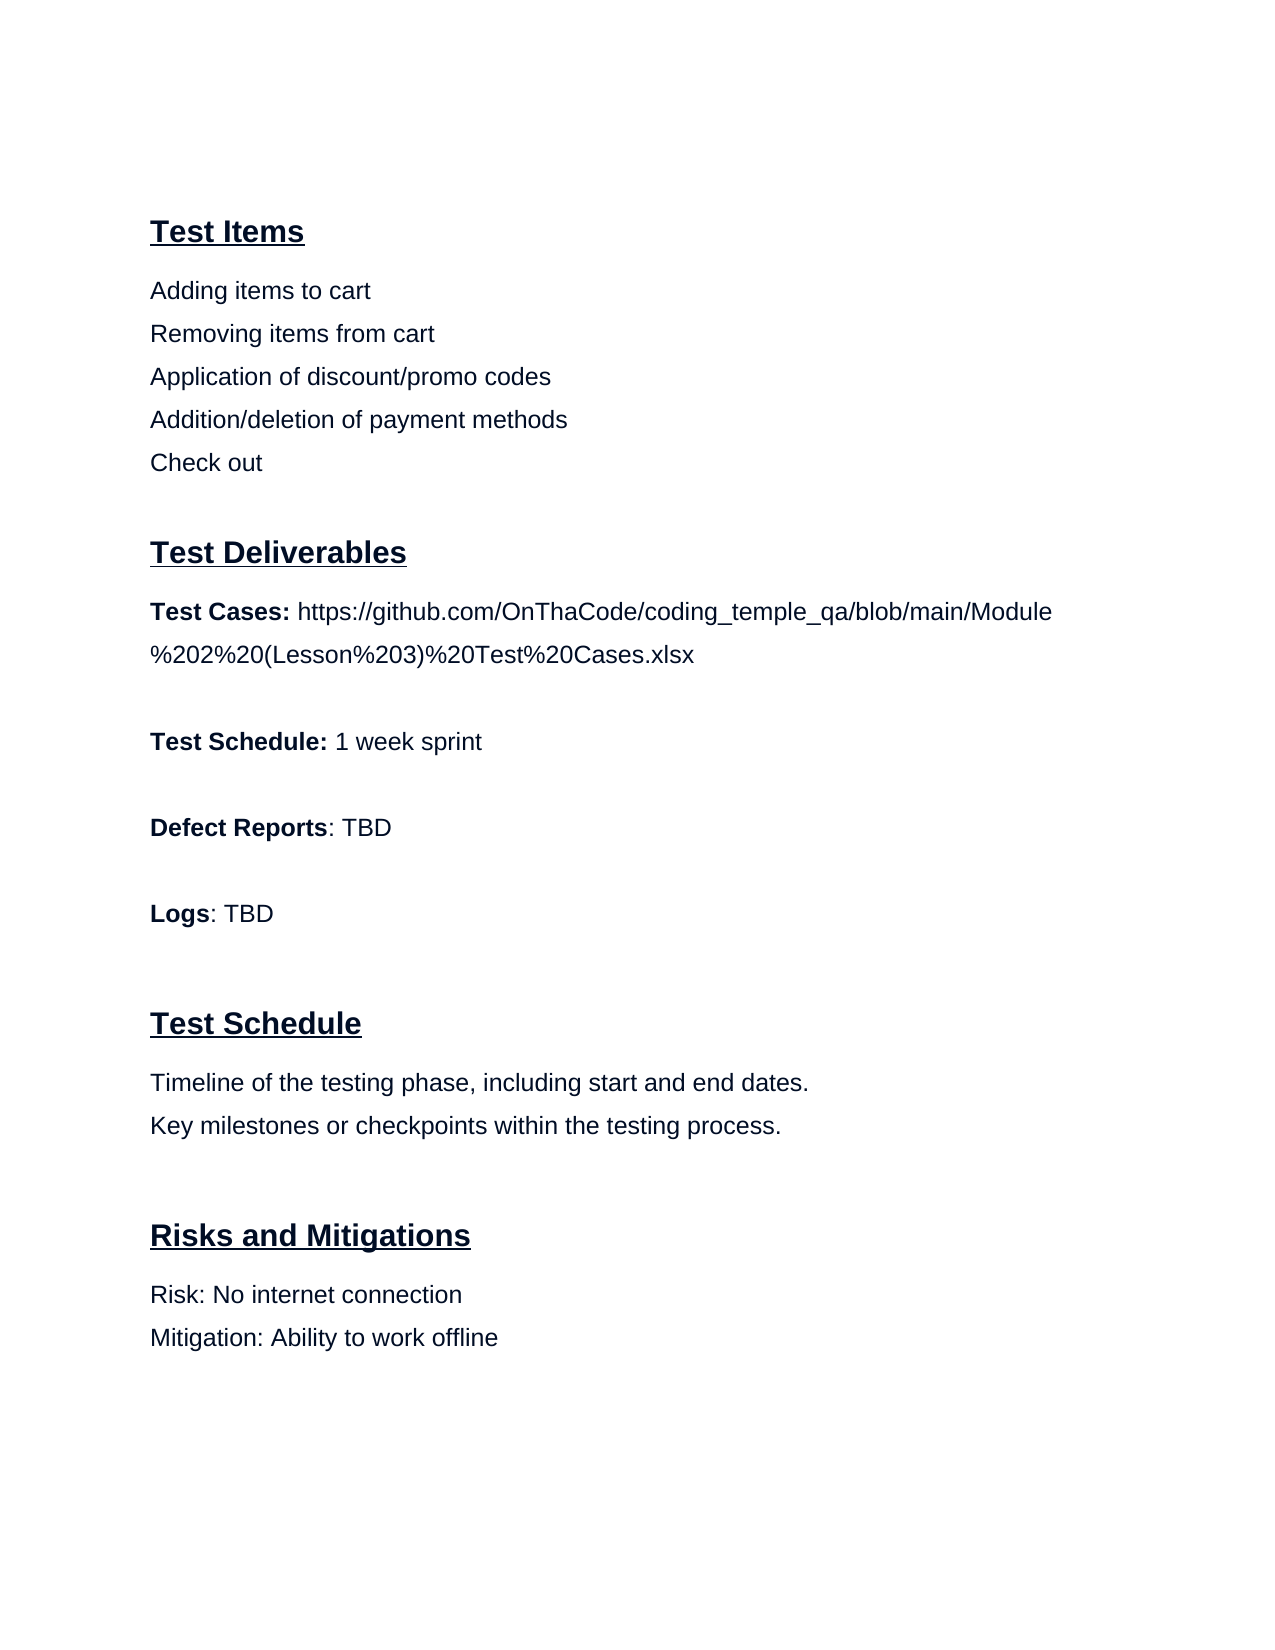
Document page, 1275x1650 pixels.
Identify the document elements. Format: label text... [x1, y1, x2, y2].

text Logs: TBD [150, 899, 1125, 928]
text Key milestones or checkpoints within the testing process. [150, 1111, 1125, 1140]
text Test Schedule: 1 week sprint [150, 727, 1125, 755]
text Mitigation: Ability to work offline [150, 1323, 1125, 1352]
text Application of discount/promo codes [150, 362, 1125, 391]
text Risk: No internet connection [150, 1280, 1125, 1308]
text Addition/deletion of payment methods [150, 405, 1125, 434]
subtitle Test Items [150, 213, 1125, 249]
text Test Cases: https://github.com/OnThaCode/coding_temple_qa/blob/main/Module%202%20(Lesson%203)%20Test%20Cases.xlsx [150, 597, 1125, 669]
subtitle Test Deliverables [150, 534, 1125, 570]
subtitle Test Schedule [150, 1005, 1125, 1041]
text Defect Reports: TBD [150, 813, 1125, 842]
text Removing items from cart [150, 319, 1125, 347]
text Timeline of the testing phase, including start and end dates. [150, 1068, 1125, 1097]
subtitle Risks and Mitigations [150, 1217, 1125, 1253]
text Check out [150, 448, 1125, 477]
text Adding items to cart [150, 276, 1125, 304]
